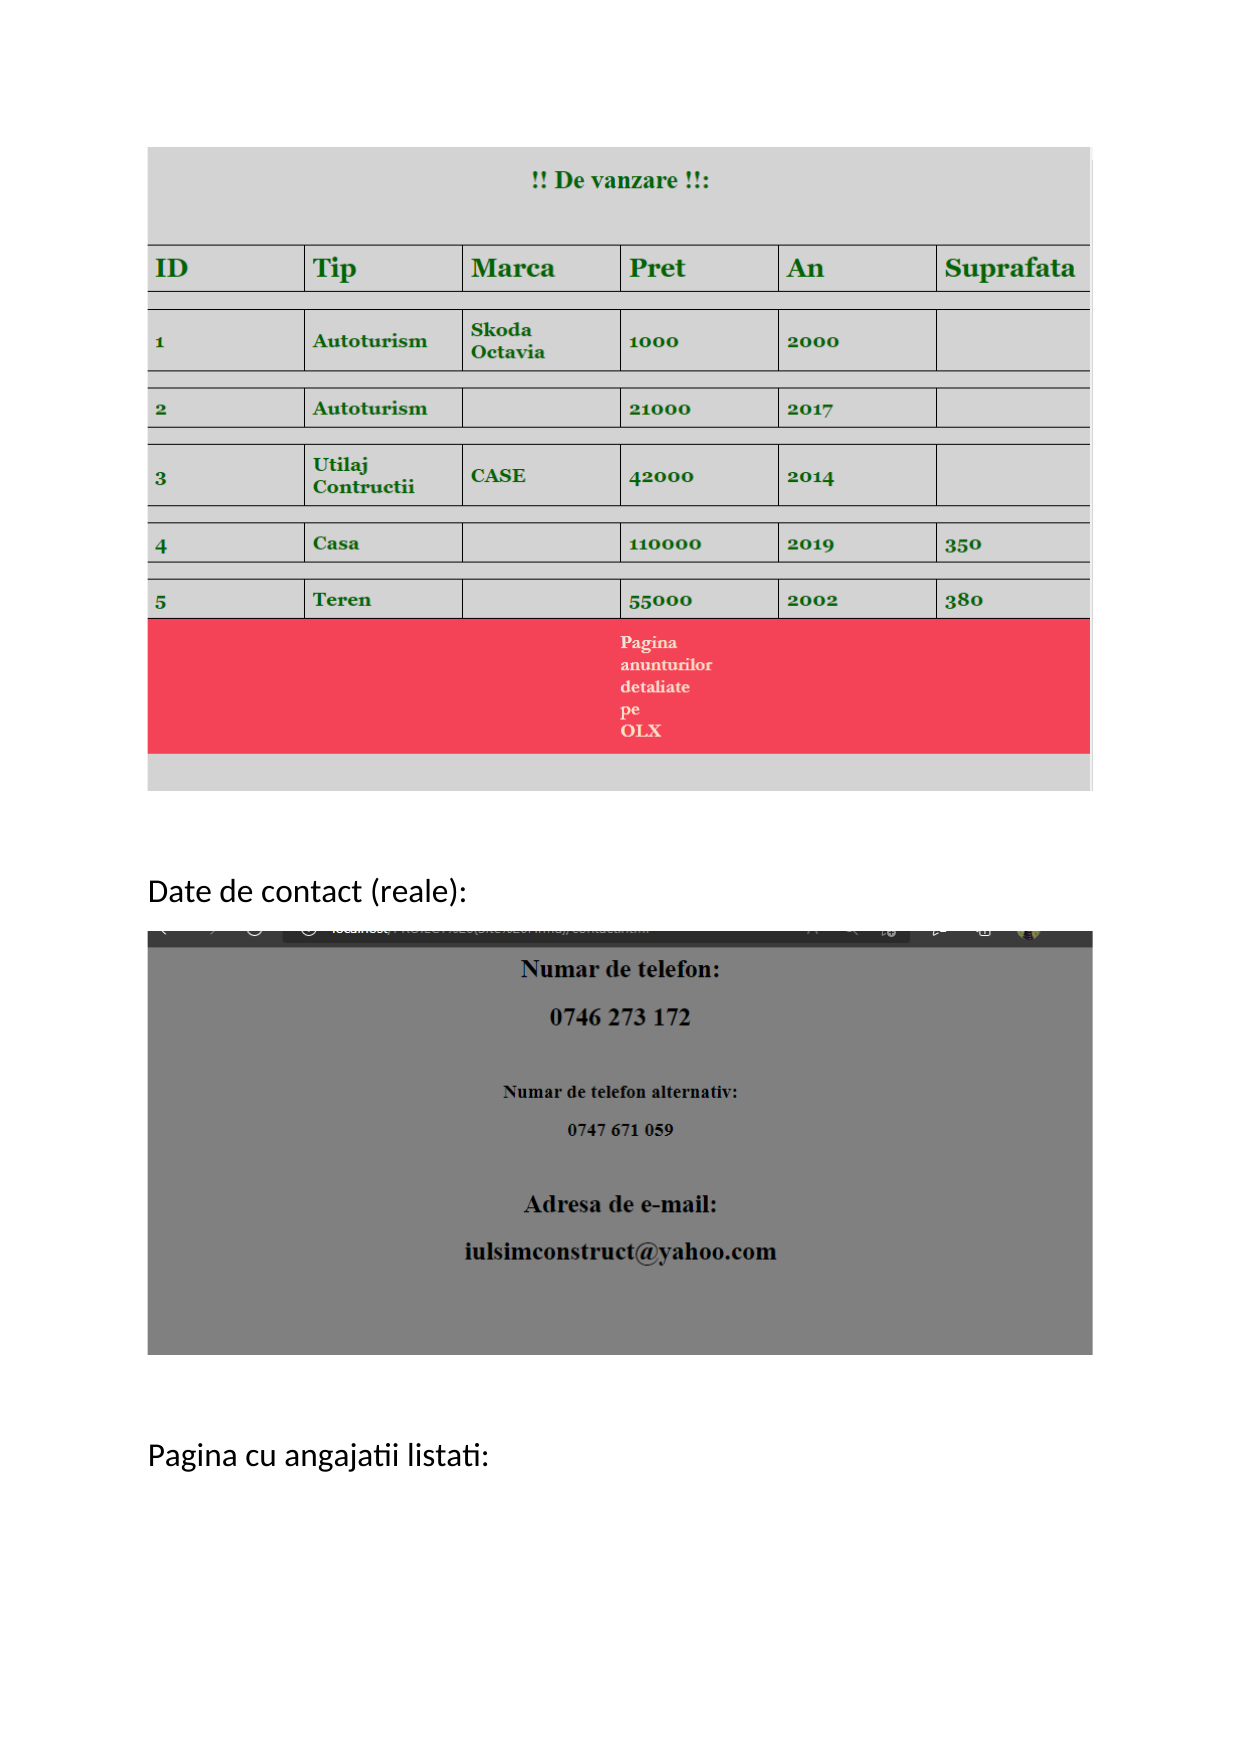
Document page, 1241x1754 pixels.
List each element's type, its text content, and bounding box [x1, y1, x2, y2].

picture [147, 931, 1093, 1355]
text Pagina cu angajatii listati: [148, 1434, 1093, 1475]
picture [147, 147, 1093, 791]
text Date de contact (reale): [148, 871, 1093, 911]
